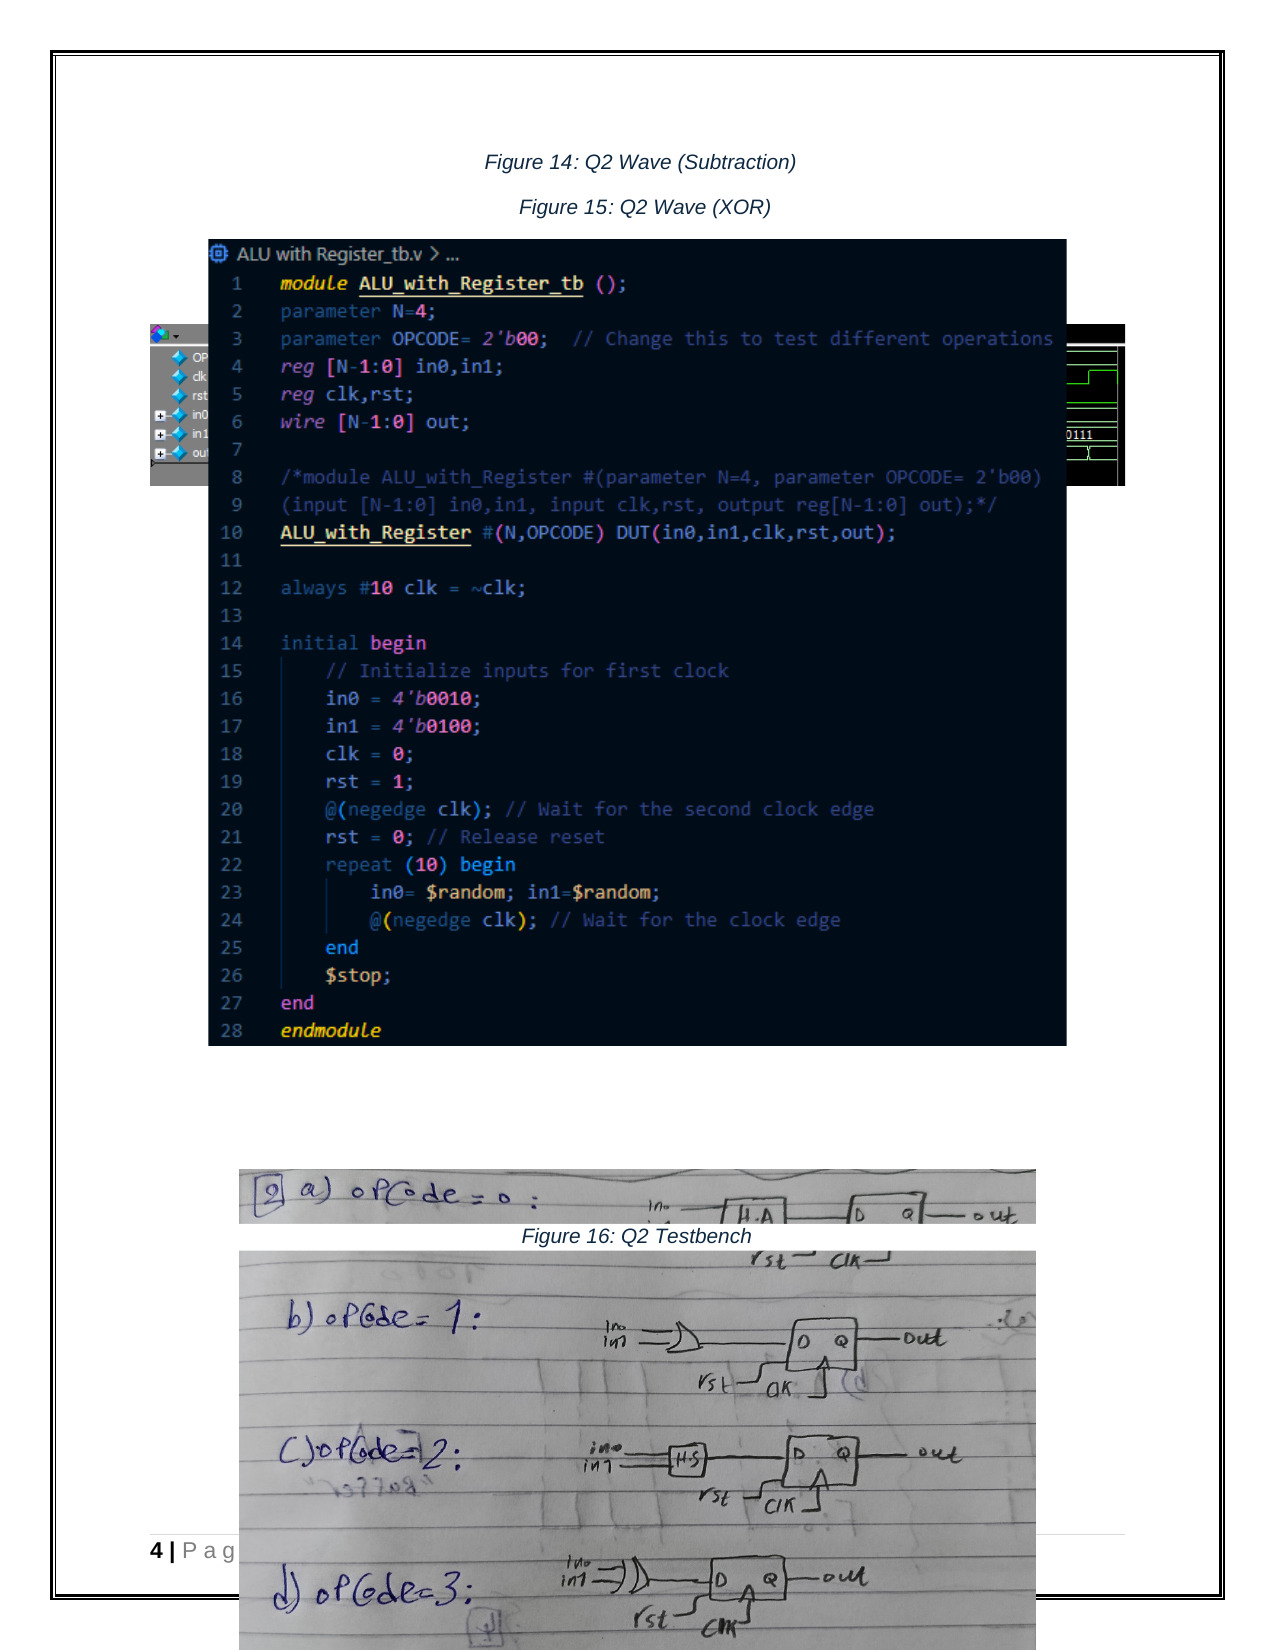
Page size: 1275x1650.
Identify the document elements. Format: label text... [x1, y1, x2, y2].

picture [239, 1169, 1036, 1223]
text Figure 14: Q2 Wave (Subtraction) [150, 150, 1125, 174]
text Figure 15: Q2 Wave (XOR) [150, 195, 1125, 219]
picture [239, 1251, 1036, 1650]
picture [150, 239, 1125, 1046]
